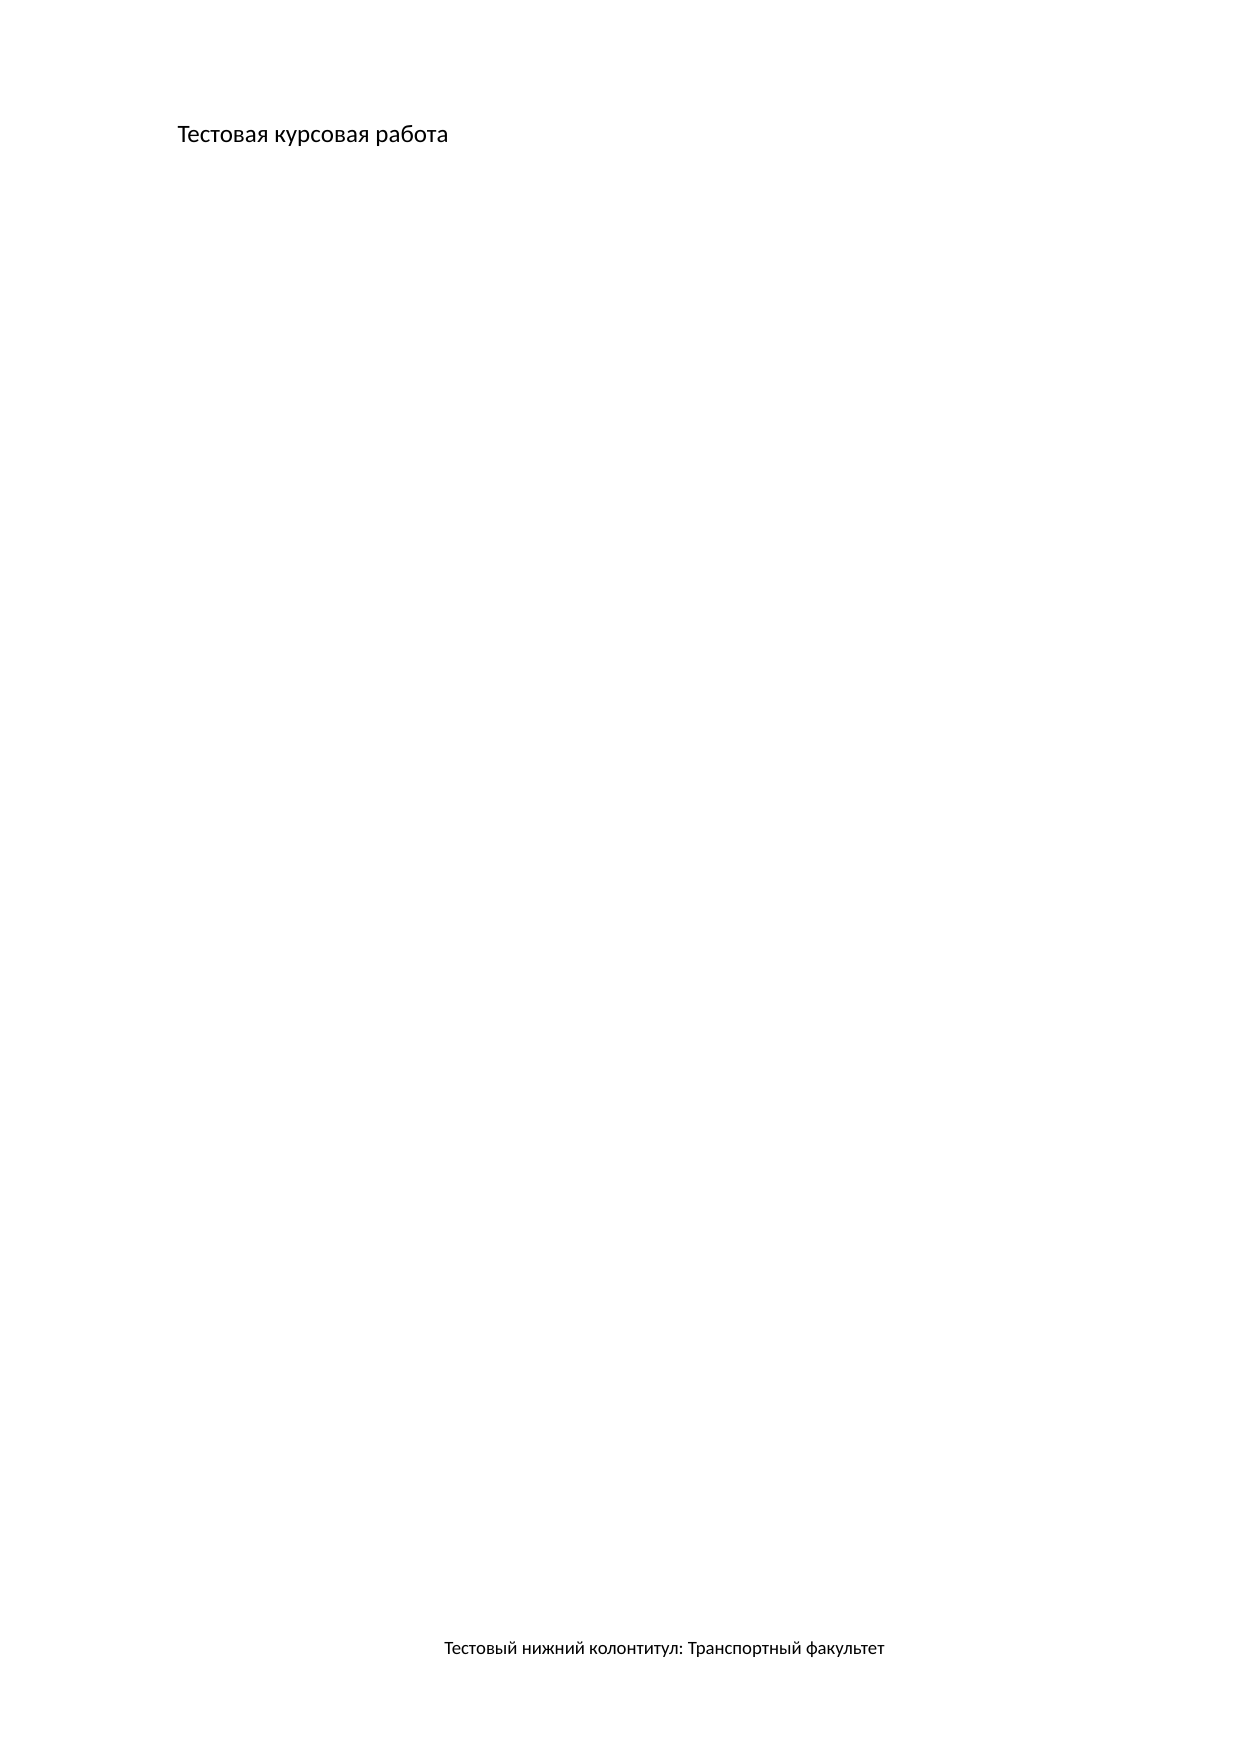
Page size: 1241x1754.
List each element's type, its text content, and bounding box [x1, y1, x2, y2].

text Тестовая курсовая работа [177, 118, 1152, 149]
